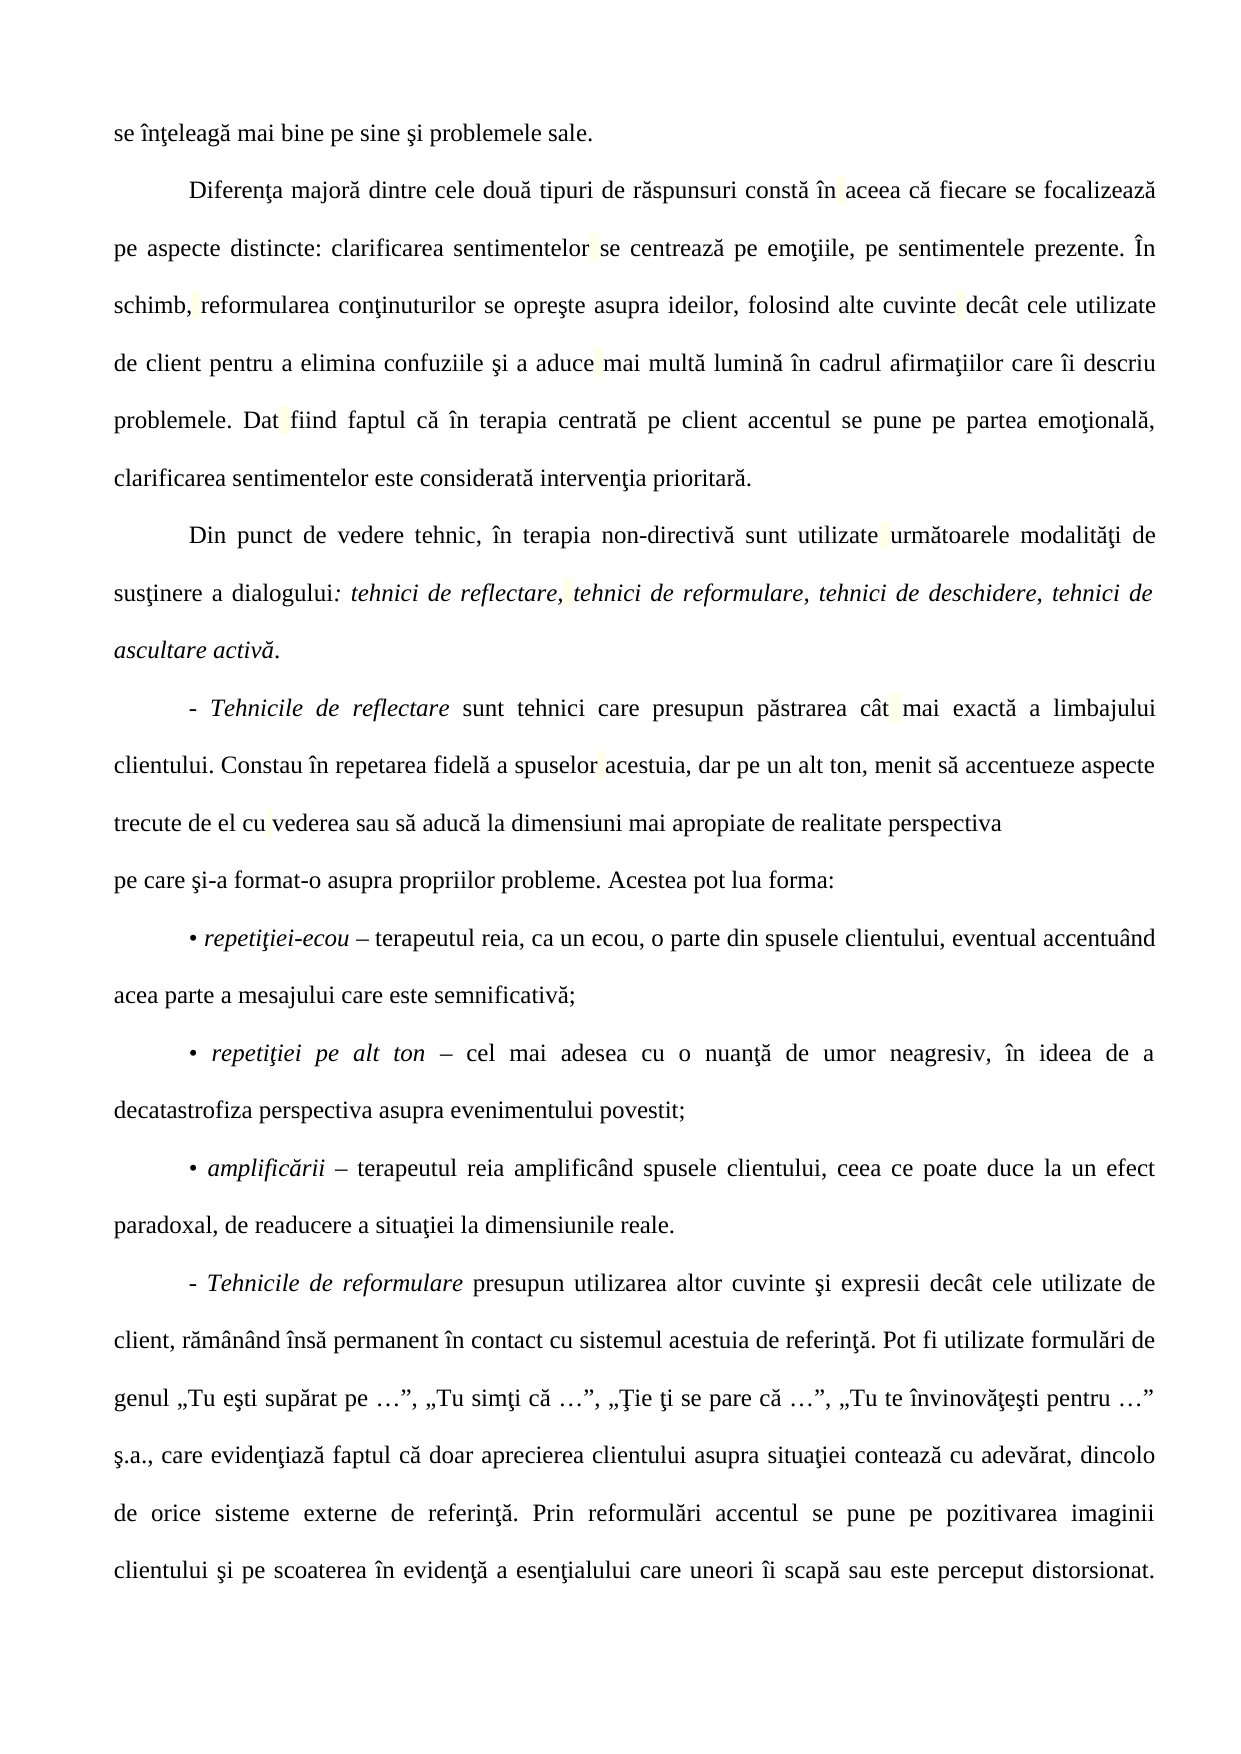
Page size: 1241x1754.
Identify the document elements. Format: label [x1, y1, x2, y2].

table_cell [103, 118, 1167, 1584]
